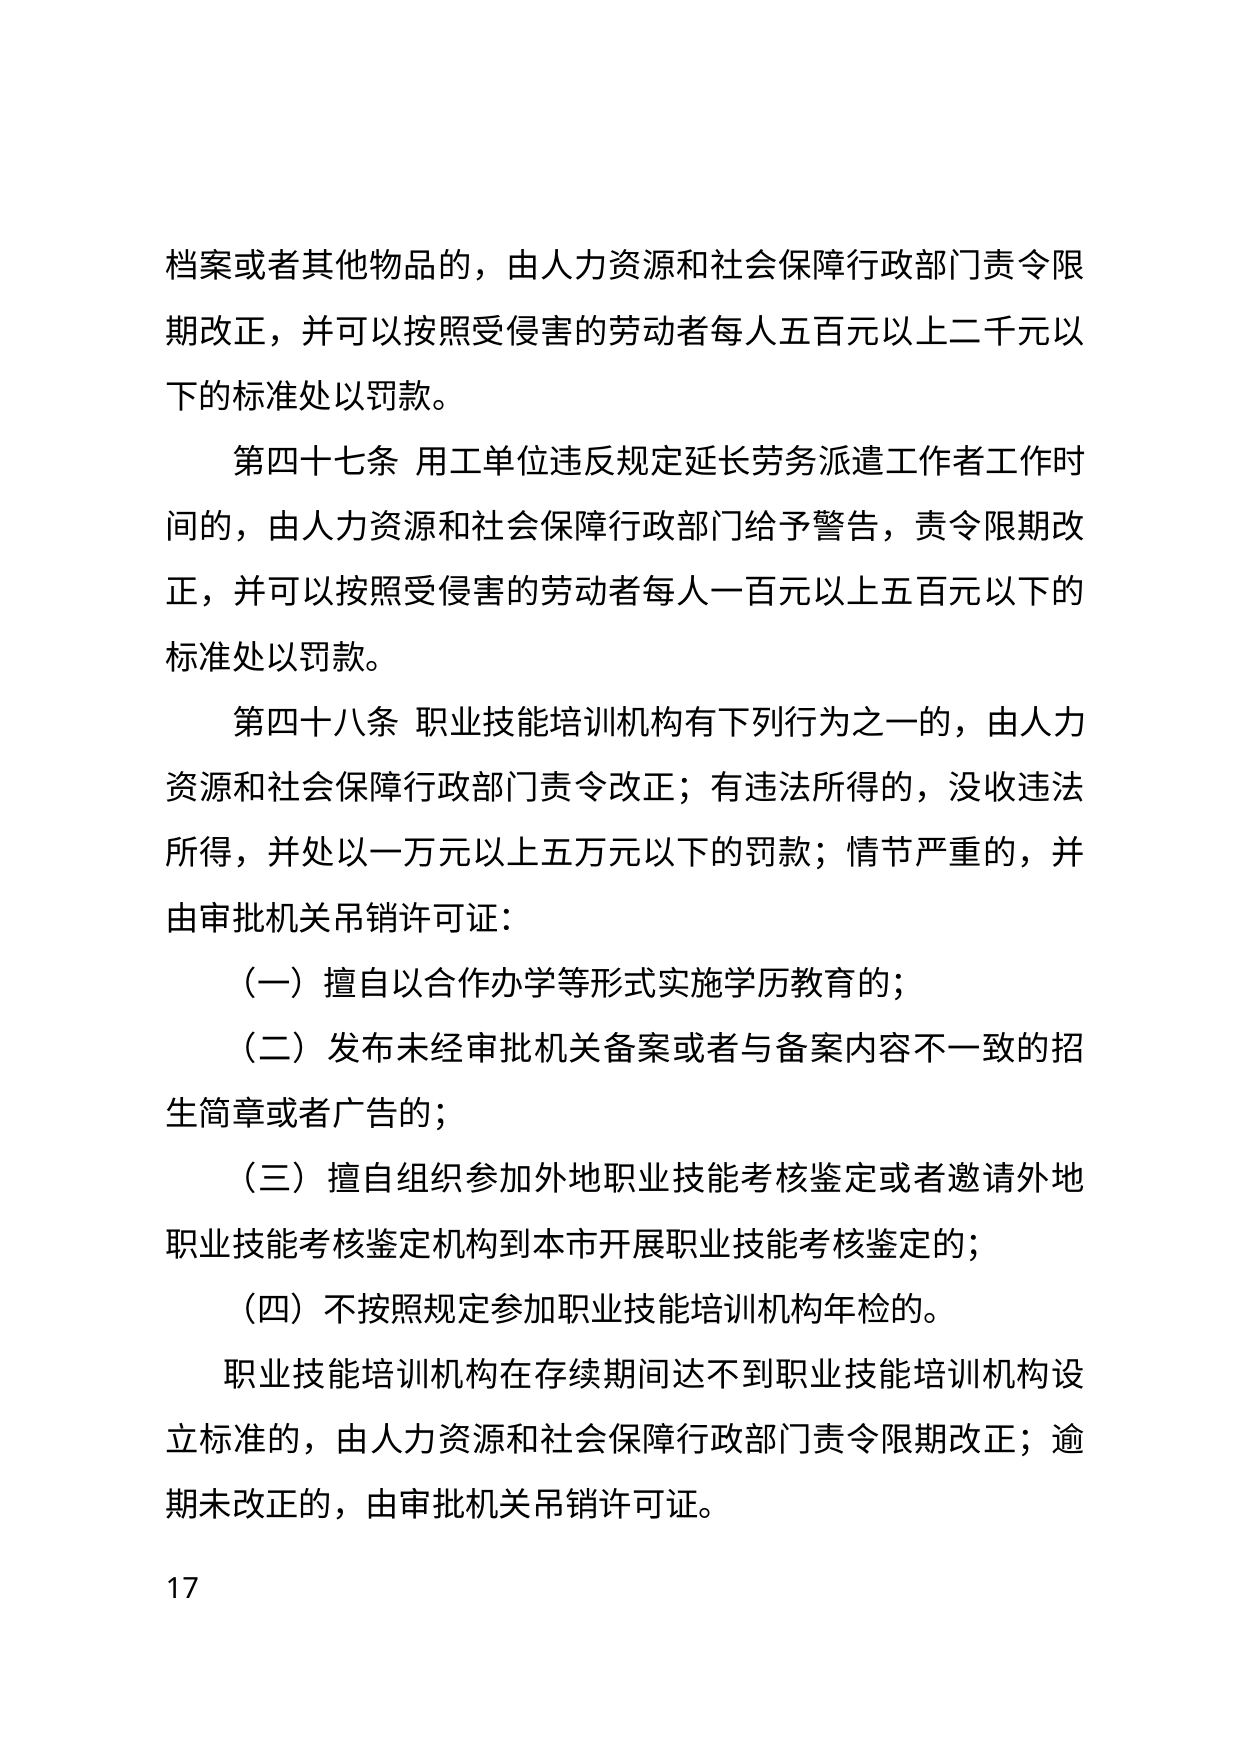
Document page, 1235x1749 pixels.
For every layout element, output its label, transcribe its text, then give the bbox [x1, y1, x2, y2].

text （三）擅自组织参加外地职业技能考核鉴定或者邀请外地职业技能考核鉴定机构到本市开展职业技能考核鉴定的； [165, 1144, 1087, 1274]
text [165, 231, 1087, 426]
text 第四十七条 用工单位违反规定延长劳务派遣工作者工作时间的，由人力资源和社会保障行政部门给予警告，责令限期改正，并可以按照受侵害的劳动者每人一百元以上五百元以下的标准处以罚款。 [165, 426, 1087, 687]
text （四）不按照规定参加职业技能培训机构年检的。 [165, 1274, 1087, 1339]
text （一）擅自以合作办学等形式实施学历教育的； [165, 948, 1087, 1013]
text （二）发布未经审批机关备案或者与备案内容不一致的招生简章或者广告的； [165, 1013, 1087, 1144]
text 职业技能培训机构在存续期间达不到职业技能培训机构设立标准的，由人力资源和社会保障行政部门责令限期改正；逾期未改正的，由审批机关吊销许可证。 [165, 1339, 1087, 1535]
text 第四十八条 职业技能培训机构有下列行为之一的，由人力资源和社会保障行政部门责令改正；有违法所得的，没收违法所得，并处以一万元以上五万元以下的罚款；情节严重的，并由审批机关吊销许可证： [165, 687, 1087, 948]
